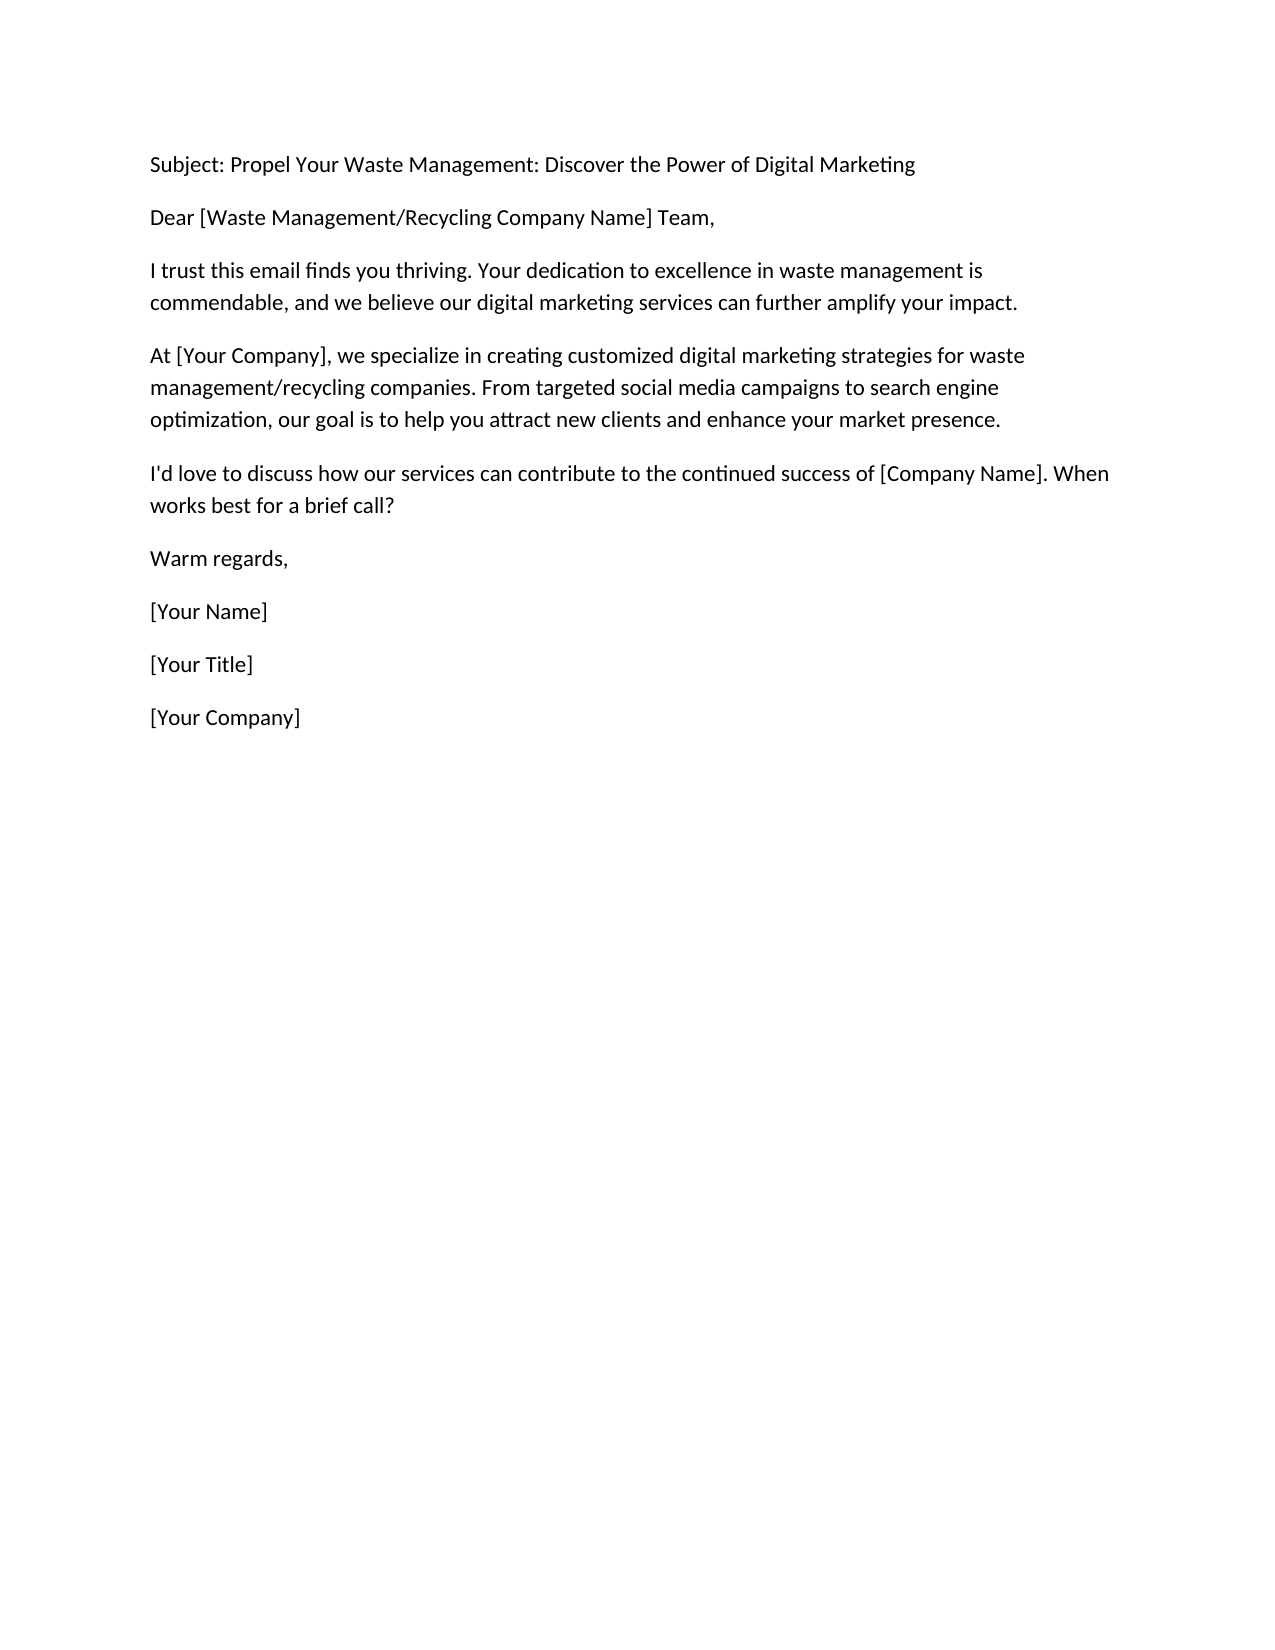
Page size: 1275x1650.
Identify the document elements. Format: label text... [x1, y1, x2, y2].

text [Your Title] [150, 650, 1125, 678]
text Subject: Propel Your Waste Management: Discover the Power of Digital Marketing [150, 150, 1125, 178]
text At [Your Company], we specialize in creating customized digital marketing strategies for waste management/recycling companies. From targeted social media campaigns to search engine optimization, our goal is to help you attract new clients and enhance your market presence. [150, 341, 1125, 434]
text I'd love to discuss how our services can contribute to the continued success of [Company Name]. When works best for a brief call? [150, 459, 1125, 519]
text I trust this email finds you thriving. Your dedication to excellence in waste management is commendable, and we believe our digital marketing services can further amplify your impact. [150, 256, 1125, 316]
text [Your Name] [150, 597, 1125, 625]
text Dear [Waste Management/Recycling Company Name] Team, [150, 203, 1125, 231]
text Warm regards, [150, 544, 1125, 572]
text [Your Company] [150, 703, 1125, 731]
